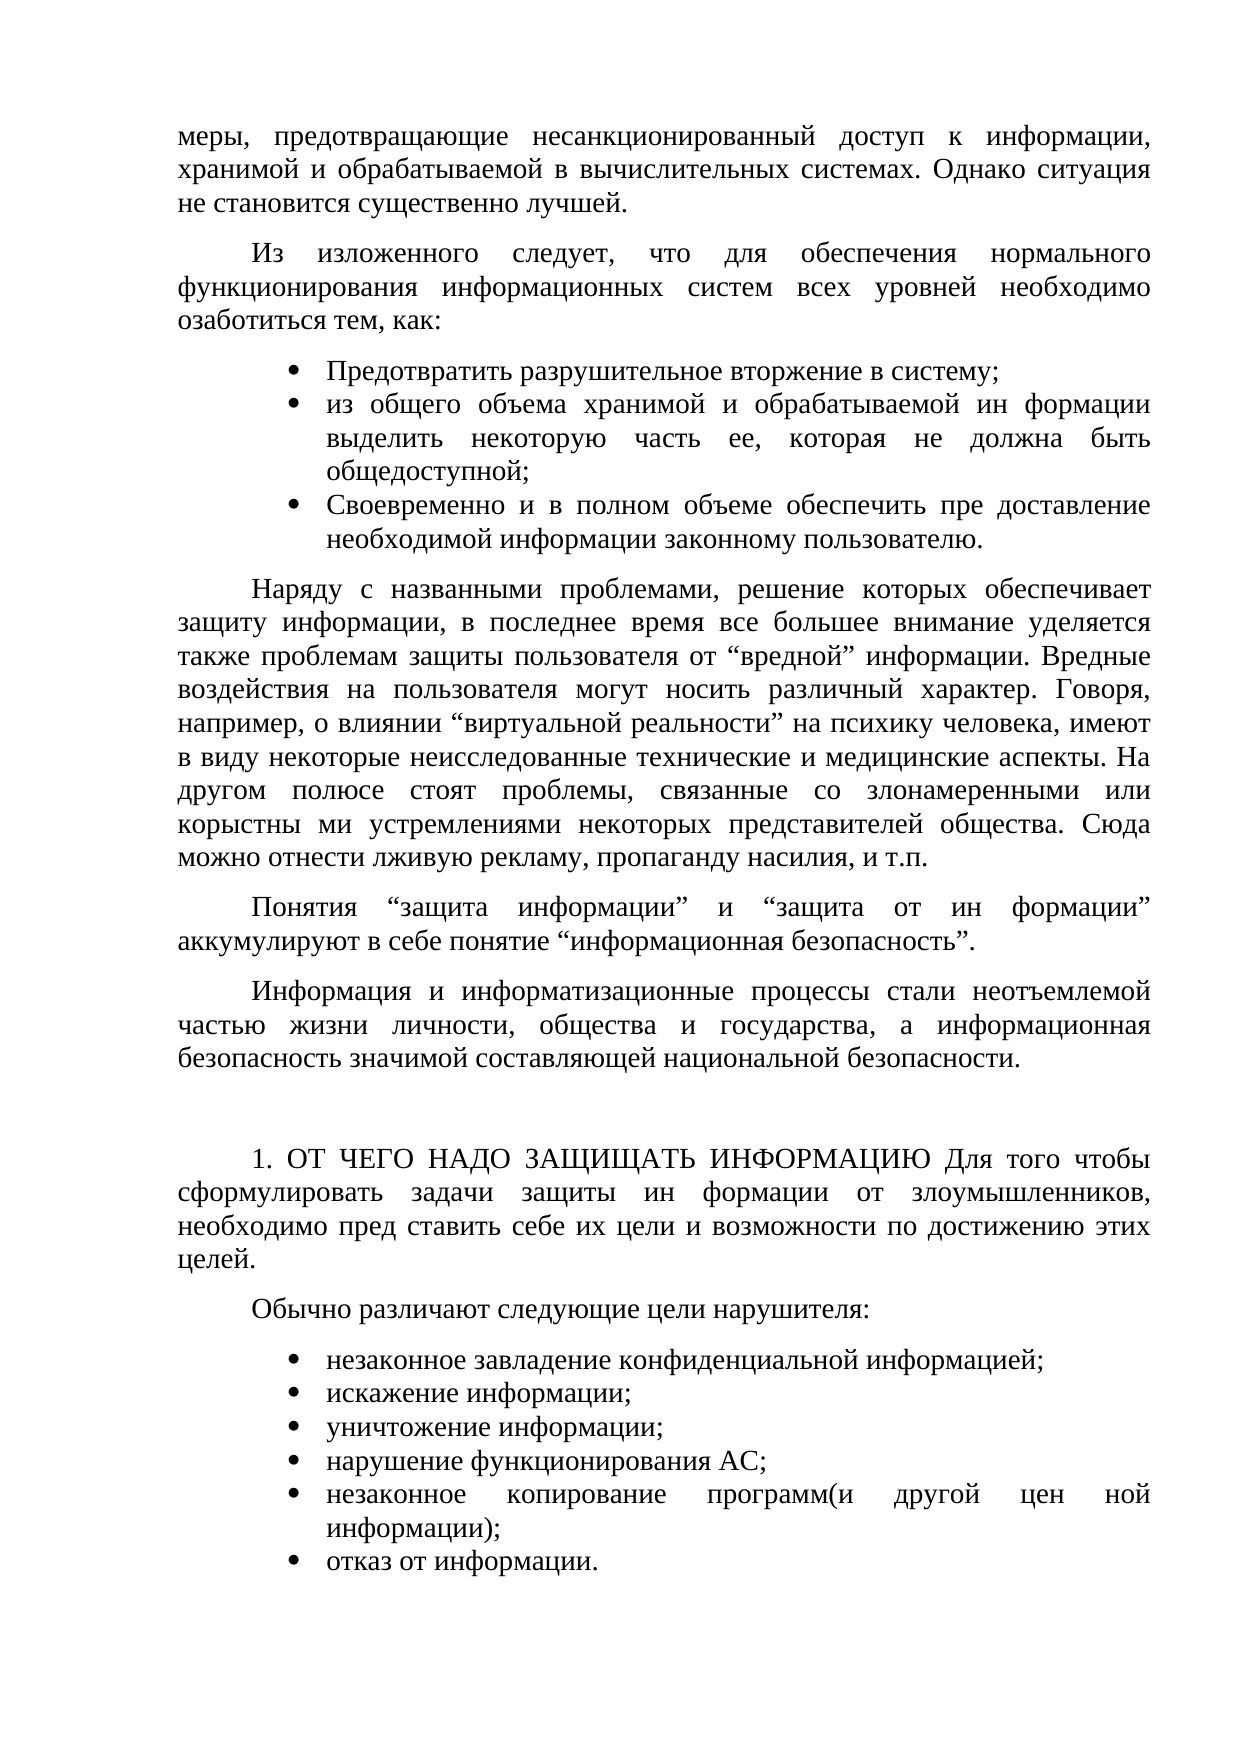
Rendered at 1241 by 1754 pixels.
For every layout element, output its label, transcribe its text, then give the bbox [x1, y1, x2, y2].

list из общего объема хранимой и обрабатываемой ин формации выделить некоторую часть ее, которая не должна быть общедоступной; [288, 386, 1152, 487]
text Из изложенного следует, что для обеспечения нормального функционирования информационных систем всех уровней необходимо озаботиться тем, как: [177, 235, 1152, 336]
text Обычно различают следующие цели нарушителя: [177, 1292, 1152, 1325]
list незаконное завладение конфиденциальной информацией; [288, 1342, 1152, 1375]
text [177, 118, 1152, 219]
list отказ от информации. [288, 1543, 1152, 1577]
list незаконное копирование программ(и другой цен ной информации); [288, 1476, 1152, 1543]
list уничтожение информации; [288, 1409, 1152, 1443]
list Своевременно и в полном объеме обеспечить пре доставление необходимой информации законному пользователю. [288, 487, 1152, 554]
list искажение информации; [288, 1375, 1152, 1409]
list Предотвратить разрушительное вторжение в систему; [288, 353, 1152, 386]
text Информация и информатизационные процессы стали неотъемлемой частью жизни личности, общества и государства, а информационная безопасность значимой составляющей национальной безопасности. [177, 973, 1152, 1074]
text Наряду с названными проблемами, решение которых обеспечивает защиту информации, в последнее время все большее внимание уделяется также проблемам защиты пользователя от “вредной” информации. Вредные воздействия на пользователя могут носить различный характер. Говоря, например, о влиянии “виртуальной реальности” на психику человека, имеют в виду некоторые неисследованные технические и медицинские аспекты. На другом полюсе стоят проблемы, связанные со злонамеренными или корыстны ми устремлениями некоторых представителей общества. Сюда можно отнести лживую рекламу, пропаганду насилия, и т.п. [177, 571, 1152, 873]
list нарушение функционирования АС; [288, 1443, 1152, 1476]
text 1. ОТ ЧЕГО НАДО ЗАЩИЩАТЬ ИНФОРМАЦИЮ Для того чтобы сформулировать задачи защиты ин формации от злоумышленников, необходимо пред ставить себе их цели и возможности по достижению этих целей. [177, 1141, 1152, 1275]
text Понятия “защита информации” и “защита от ин формации” аккумулируют в себе понятие “информационная безопасность”. [177, 889, 1152, 957]
